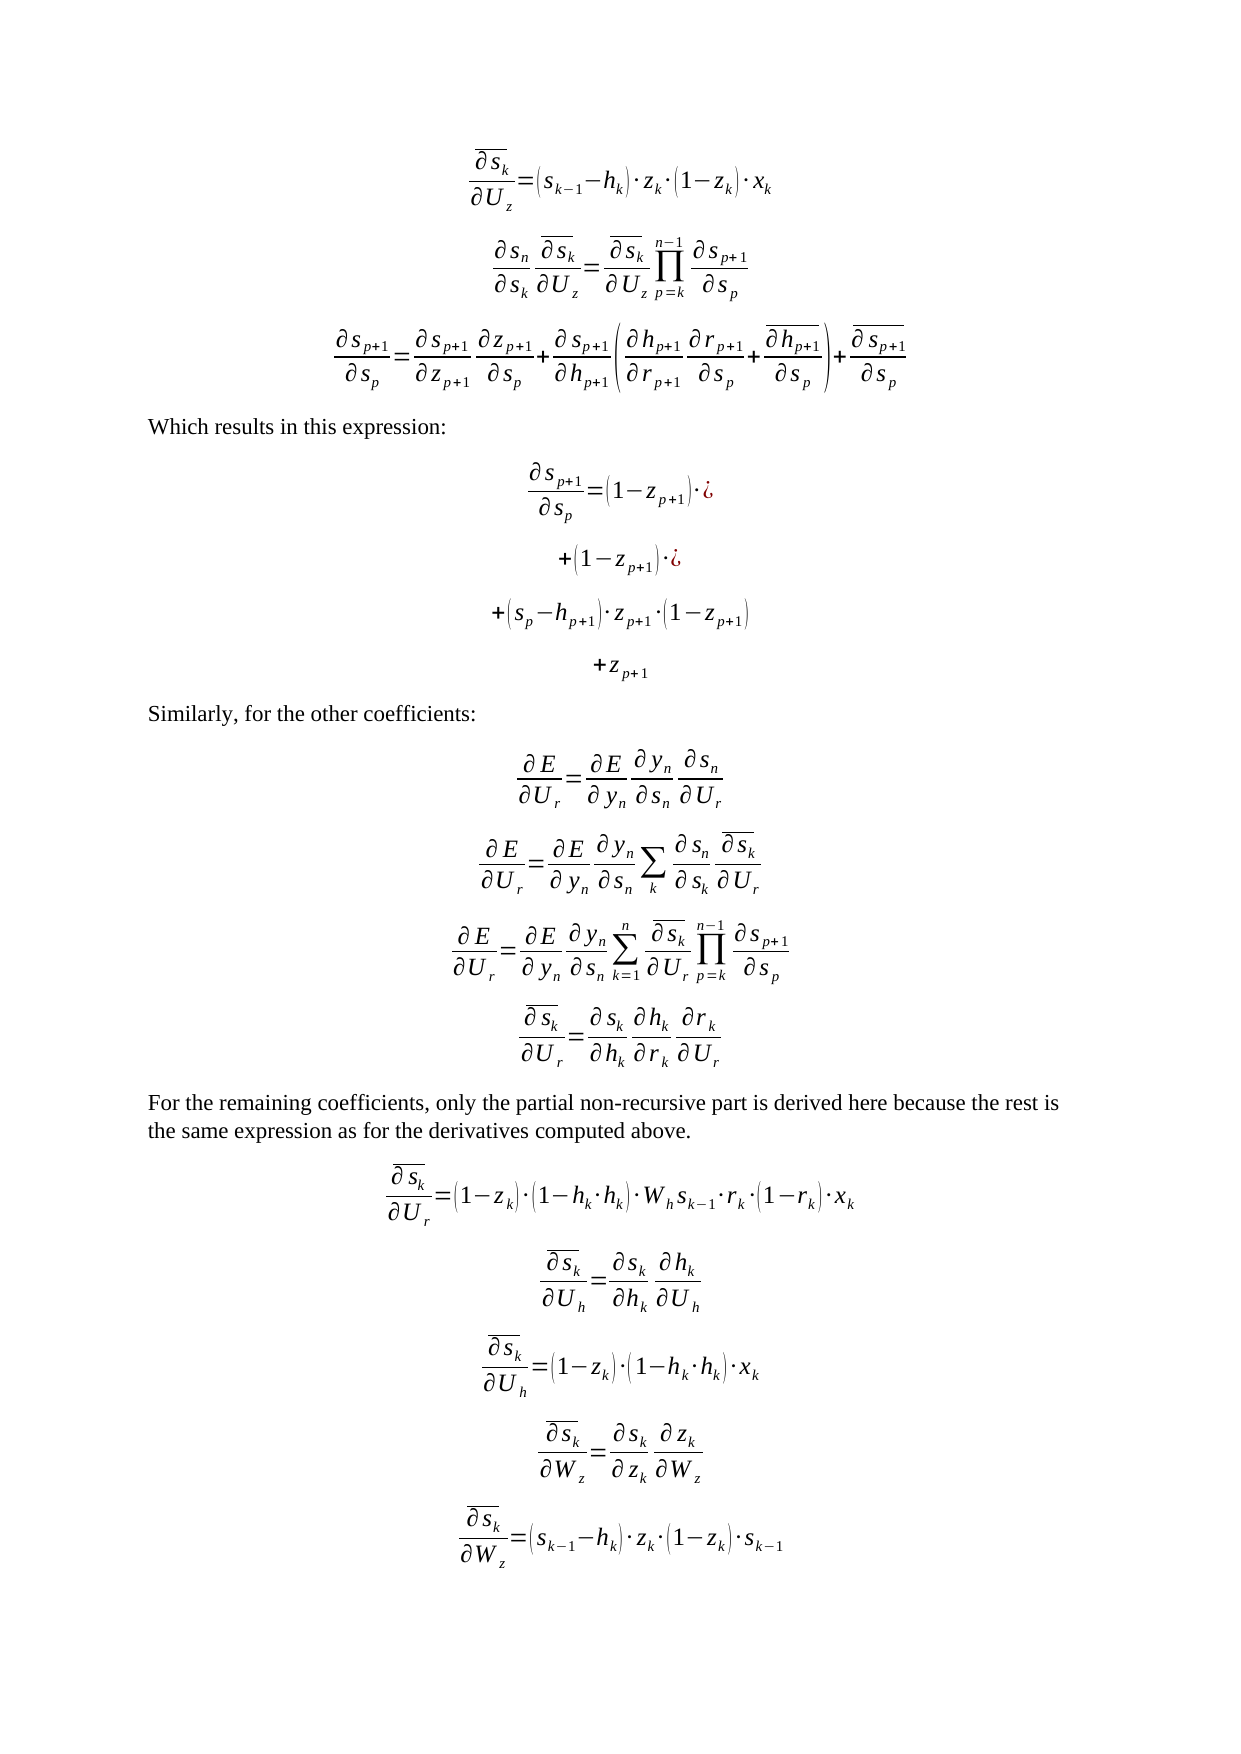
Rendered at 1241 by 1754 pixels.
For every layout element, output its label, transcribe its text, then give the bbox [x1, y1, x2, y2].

text Similarly, for the other coefficients: [148, 701, 1093, 727]
text For the remaining coefficients, only the partial non-recursive part is derived here because the rest is the same expression as for the derivatives computed above. [148, 1089, 1093, 1144]
text Which results in this expression: [148, 413, 1093, 439]
